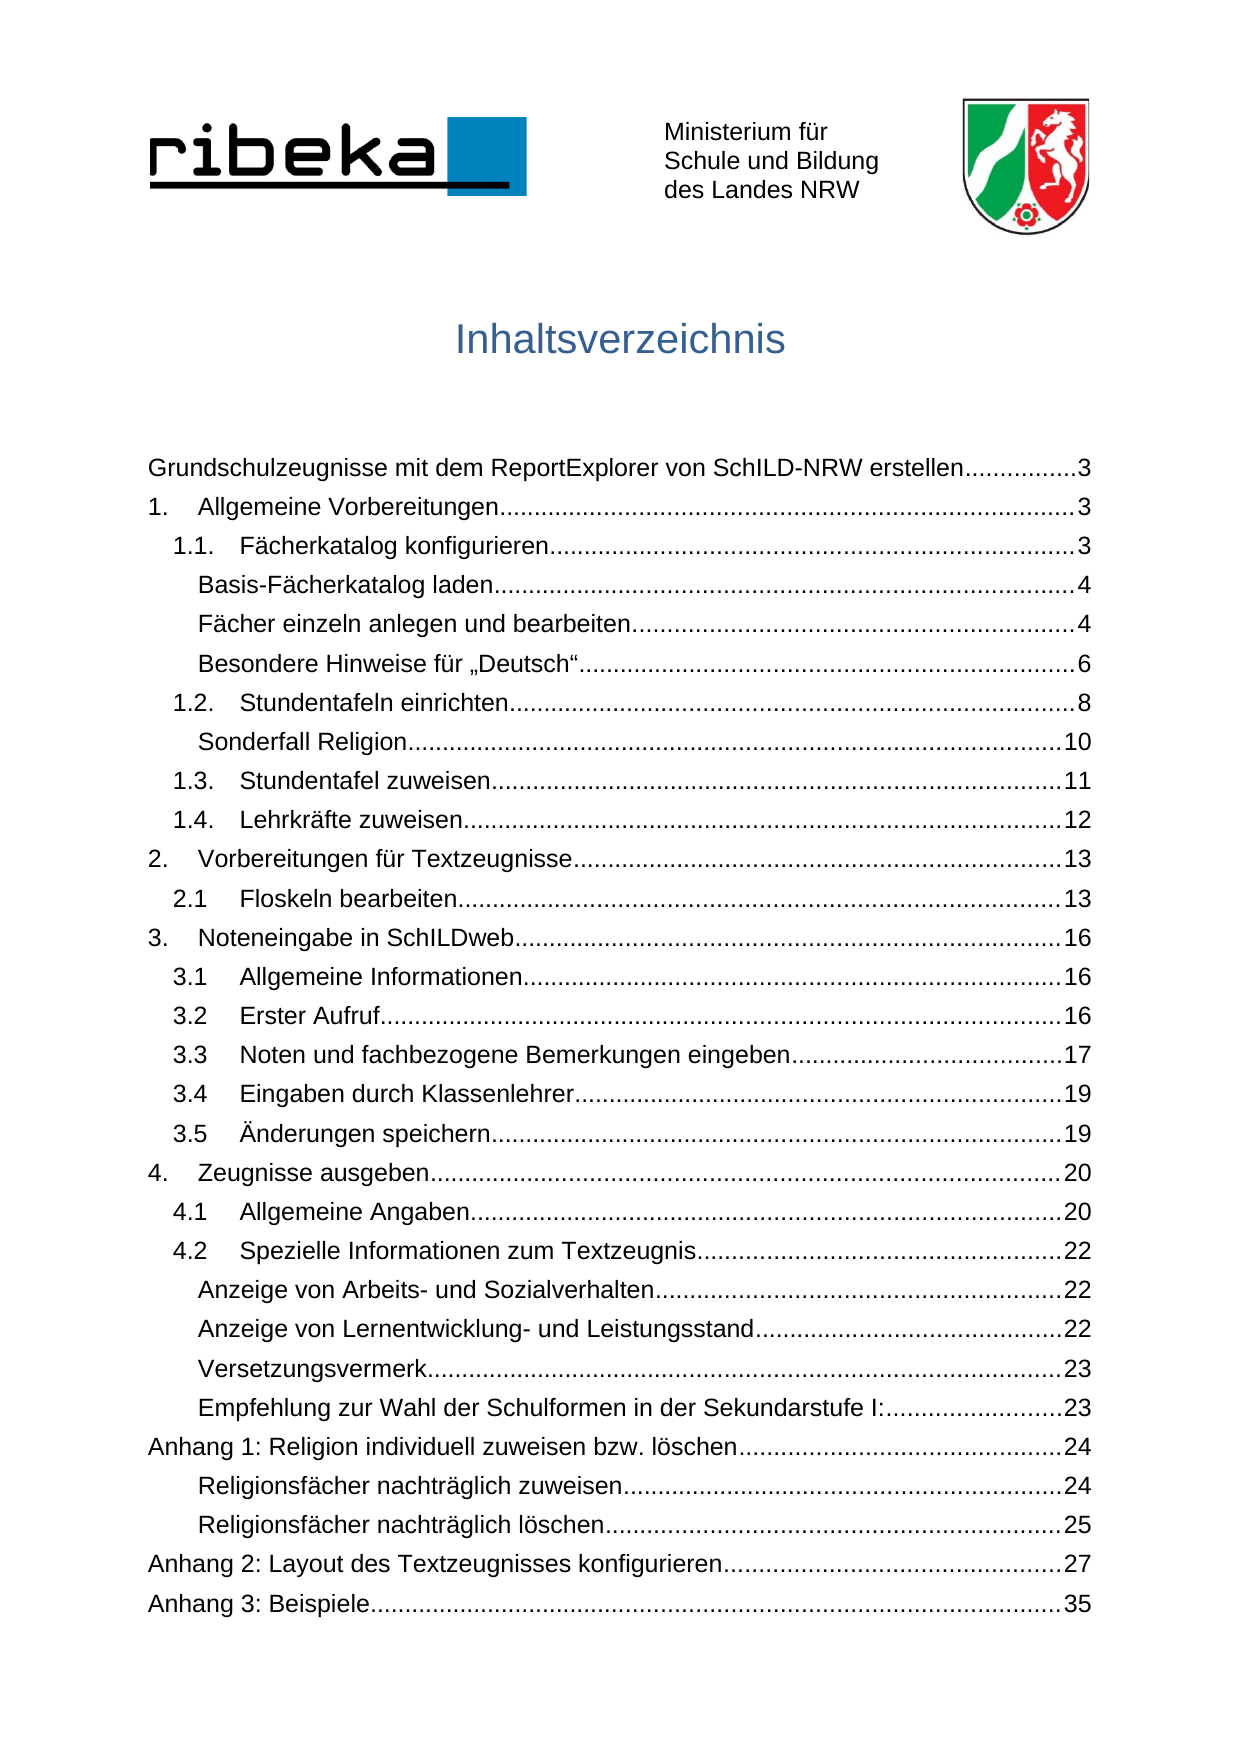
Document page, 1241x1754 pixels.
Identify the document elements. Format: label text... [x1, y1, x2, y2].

picture [148, 117, 508, 196]
picture [961, 96, 1089, 234]
text Ministerium für Schule und Bildung des Landes NRW [664, 117, 961, 204]
